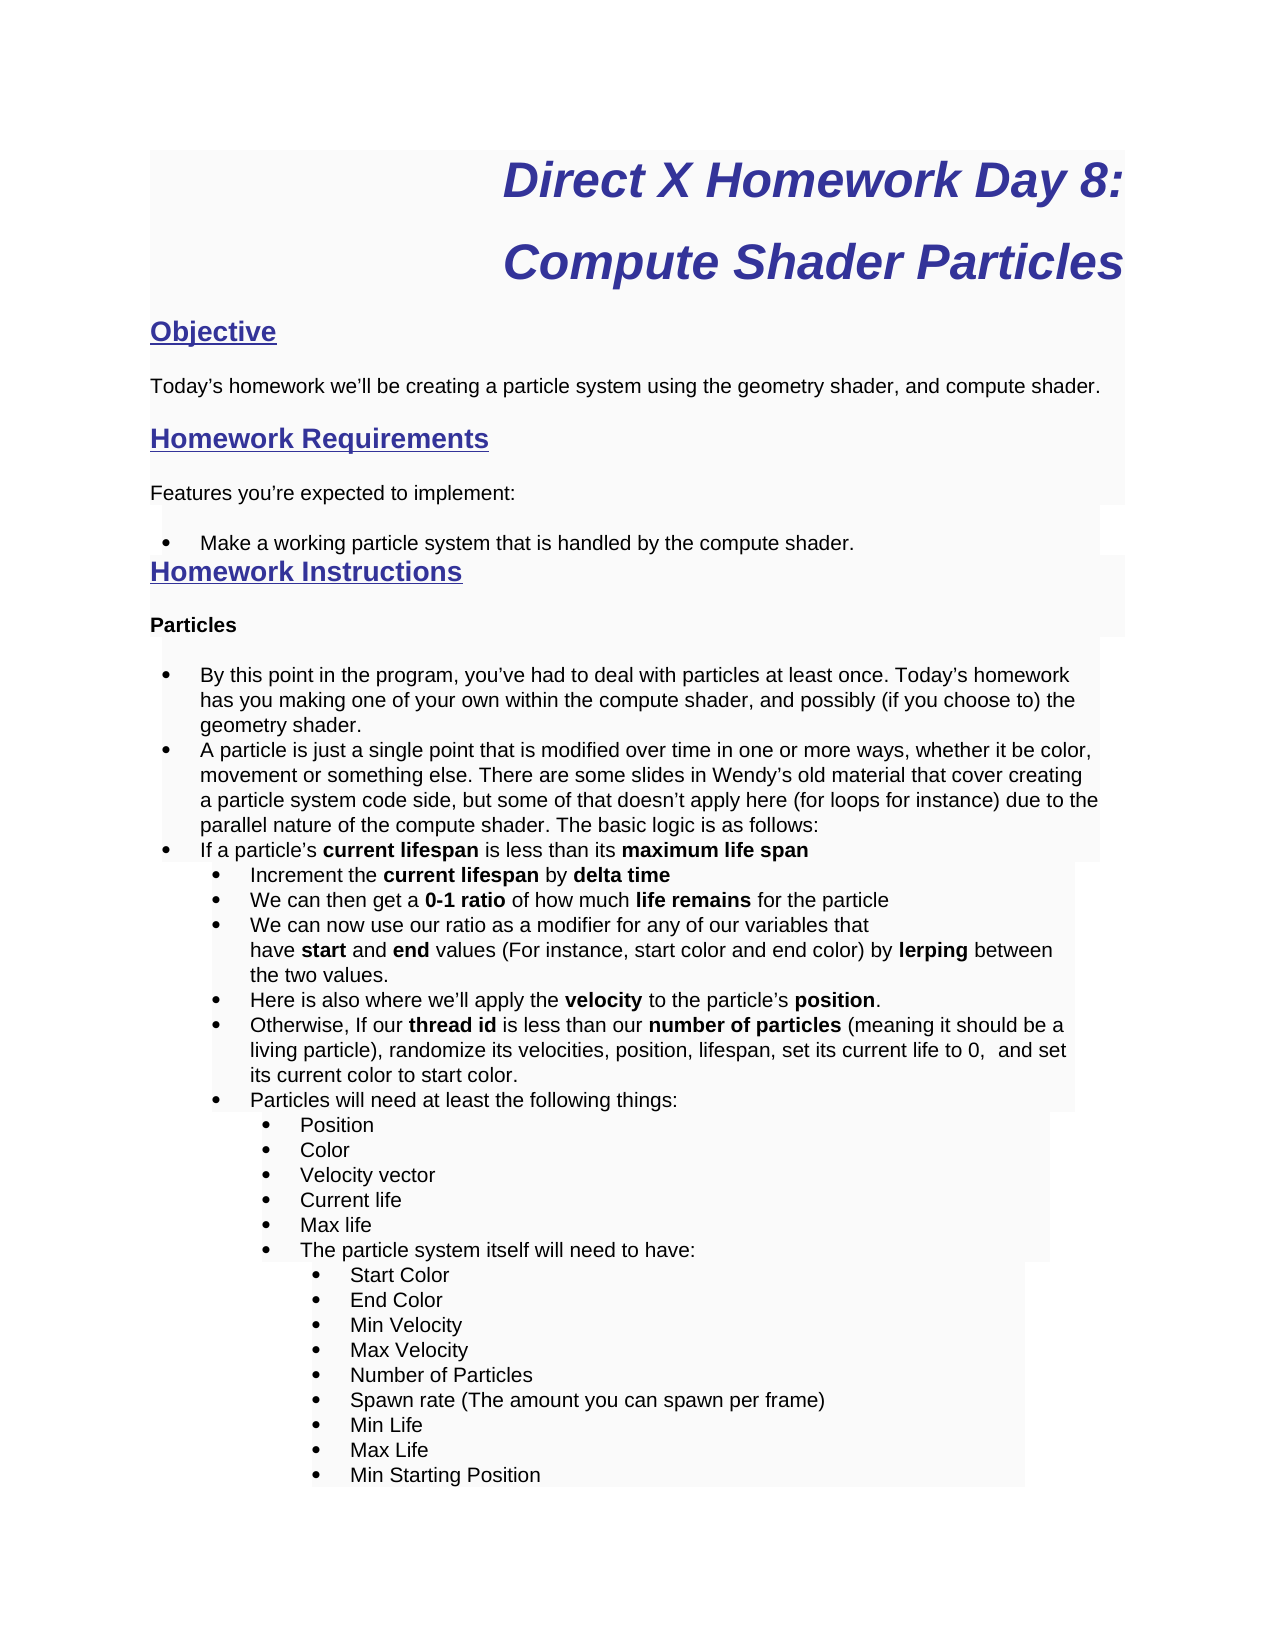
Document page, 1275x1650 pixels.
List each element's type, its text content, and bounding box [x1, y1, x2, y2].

list Min Starting Position [312, 1462, 1025, 1487]
list Position [262, 1112, 1050, 1137]
text Compute Shader Particles [150, 232, 1125, 290]
list Here is also where we’ll apply the velocity to the particle’s position. [212, 987, 1075, 1012]
text Particles [150, 612, 1125, 637]
list A particle is just a single point that is modified over time in one or more ways, whether it be color, movement or something else. There are some slides in Wendy’s old material that cover creating a particle system code side, but some of that doesn’t apply here (for loops for instance) due to the parallel nature of the compute shader. The basic logic is as follows: [162, 737, 1100, 837]
text Today’s homework we’ll be creating a particle system using the geometry shader, and compute shader. [150, 372, 1125, 397]
list Min Velocity [312, 1312, 1025, 1337]
list Spawn rate (The amount you can spawn per frame) [312, 1387, 1025, 1412]
text Homework Instructions [150, 555, 1125, 587]
list By this point in the program, you’ve had to deal with particles at least once. Today’s homework has you making one of your own within the compute shader, and possibly (if you choose to) the geometry shader. [162, 662, 1100, 737]
list Number of Particles [312, 1362, 1025, 1387]
list We can now use our ratio as a modifier for any of our variables that have start and end values (For instance, start color and end color) by lerping between the two values. [212, 912, 1075, 987]
list Min Life [312, 1412, 1025, 1437]
text Features you’re expected to implement: [150, 480, 1125, 505]
text Direct X Homework Day 8: [150, 150, 1125, 207]
list Make a working particle system that is handled by the compute shader. [162, 530, 1100, 555]
list Max life [262, 1212, 1050, 1237]
list Start Color [312, 1262, 1025, 1287]
list Particles will need at least the following things: [212, 1087, 1075, 1112]
list Color [262, 1137, 1050, 1162]
list If a particle’s current lifespan is less than its maximum life span [162, 837, 1100, 862]
list Otherwise, If our thread id is less than our number of particles (meaning it should be a living particle), randomize its velocities, position, lifespan, set its current life to 0, and set its current color to start color. [212, 1012, 1075, 1087]
text Homework Requirements [150, 422, 1125, 455]
list We can then get a 0-1 ratio of how much life remains for the particle [212, 887, 1075, 912]
text Objective [150, 315, 1125, 347]
list Increment the current lifespan by delta time [212, 862, 1075, 887]
list Max Life [312, 1437, 1025, 1462]
list Current life [262, 1187, 1050, 1212]
list Max Velocity [312, 1337, 1025, 1362]
list End Color [312, 1287, 1025, 1312]
list The particle system itself will need to have: [262, 1237, 1050, 1262]
list Velocity vector [262, 1162, 1050, 1187]
